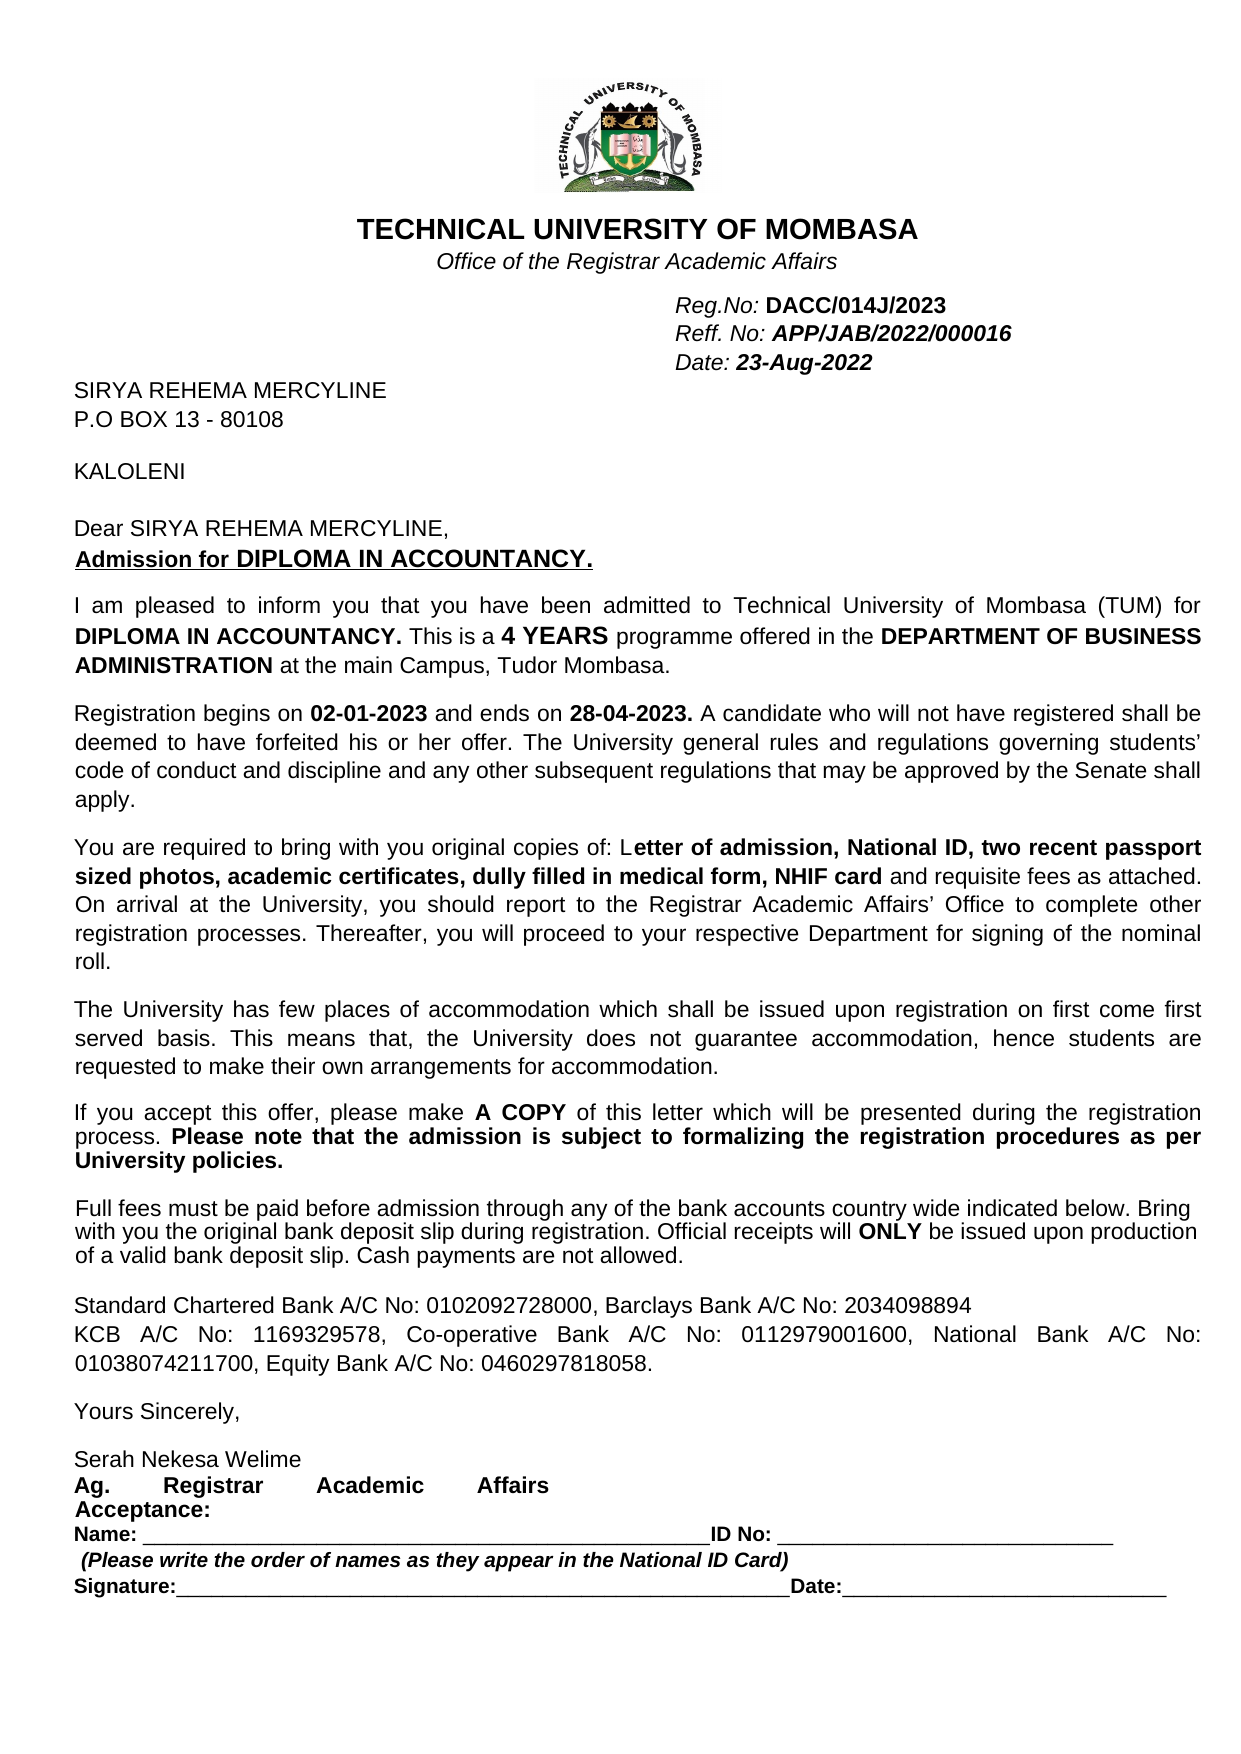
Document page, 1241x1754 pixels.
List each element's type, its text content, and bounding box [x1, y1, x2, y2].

text P.O BOX 13 - 80108 [73, 406, 341, 432]
text Date: 23-Aug-2022 [629, 348, 1208, 375]
picture [534, 78, 722, 193]
text Registration begins on 02-01-2023 and ends on 28-04-2023. A candidate who will not have registered shall be deemed to have forfeited his or her offer. The University general rules and regulations governing students’ code of conduct and discipline and any other subsequent regulations that may be approved by the Senate shall apply. [73, 700, 1202, 812]
text I am pleased to inform you that you have been admitted to Technical University of Mombasa (TUM) for DIPLOMA IN ACCOUNTANCY. This is a 4 YEARS programme offered in the DEPARTMENT OF BUSINESS ADMINISTRATION at the main Campus, Tudor Mombasa. [73, 592, 1202, 678]
text (Please write the order of names as they appear in the National ID Card) [75, 1548, 1208, 1572]
text KALOLENI [73, 458, 341, 485]
text Office of the Registrar Academic Affairs [75, 248, 1201, 274]
text Admission for DIPLOMA IN ACCOUNTANCY. [75, 544, 1208, 573]
text Reg.No: DACC/014J/2023 [675, 292, 1208, 318]
text KCB A/C No: 1169329578, Co-operative Bank A/C No: 0112979001600, National Bank A/C No: 01038074211700, Equity Bank A/C No: 0460297818058. [73, 1321, 1202, 1376]
text Serah Nekesa Welime [73, 1446, 1202, 1472]
text Reff. No: APP/JAB/2022/000016 [675, 320, 1208, 346]
text SIRYA REHEMA MERCYLINE [73, 377, 1202, 403]
text Name: _________________________________________________ID No: _____________________________ [73, 1522, 1208, 1546]
text Dear SIRYA REHEMA MERCYLINE, [73, 515, 1202, 542]
text Standard Chartered Bank A/C No: 0102092728000, Barclays Bank A/C No: 2034098894 [73, 1292, 1202, 1319]
text Ag. Registrar Academic Affairs Acceptance: [73, 1475, 549, 1522]
text The University has few places of accommodation which shall be issued upon registration on first come first served basis. This means that, the University does not guarantee accommodation, hence students are requested to make their own arrangements for accommodation. [73, 996, 1202, 1080]
text You are required to bring with you original copies of: Letter of admission, National ID, two recent passport sized photos, academic certificates, dully filled in medical form, NHIF card and requisite fees as attached. On arrival at the University, you should report to the Registrar Academic Affairs’ Office to complete other registration processes. Thereafter, you will proceed to your respective Department for signing of the nominal roll. [73, 834, 1202, 974]
text Full fees must be paid before admission through any of the bank accounts country wide indicated below. Bring with you the original bank deposit slip during registration. Official receipts will ONLY be issued upon production of a valid bank deposit slip. Cash payments are not allowed. [75, 1197, 1208, 1268]
text TECHNICAL UNIVERSITY OF MOMBASA [75, 212, 1201, 245]
text If you accept this offer, please make A COPY of this letter which will be presented during the registration process. Please note that the admission is subject to formalizing the registration procedures as per University policies. [73, 1102, 1202, 1173]
text Signature:_____________________________________________________Date:____________________________ [73, 1574, 1208, 1598]
text Yours Sincerely, [73, 1398, 1202, 1424]
